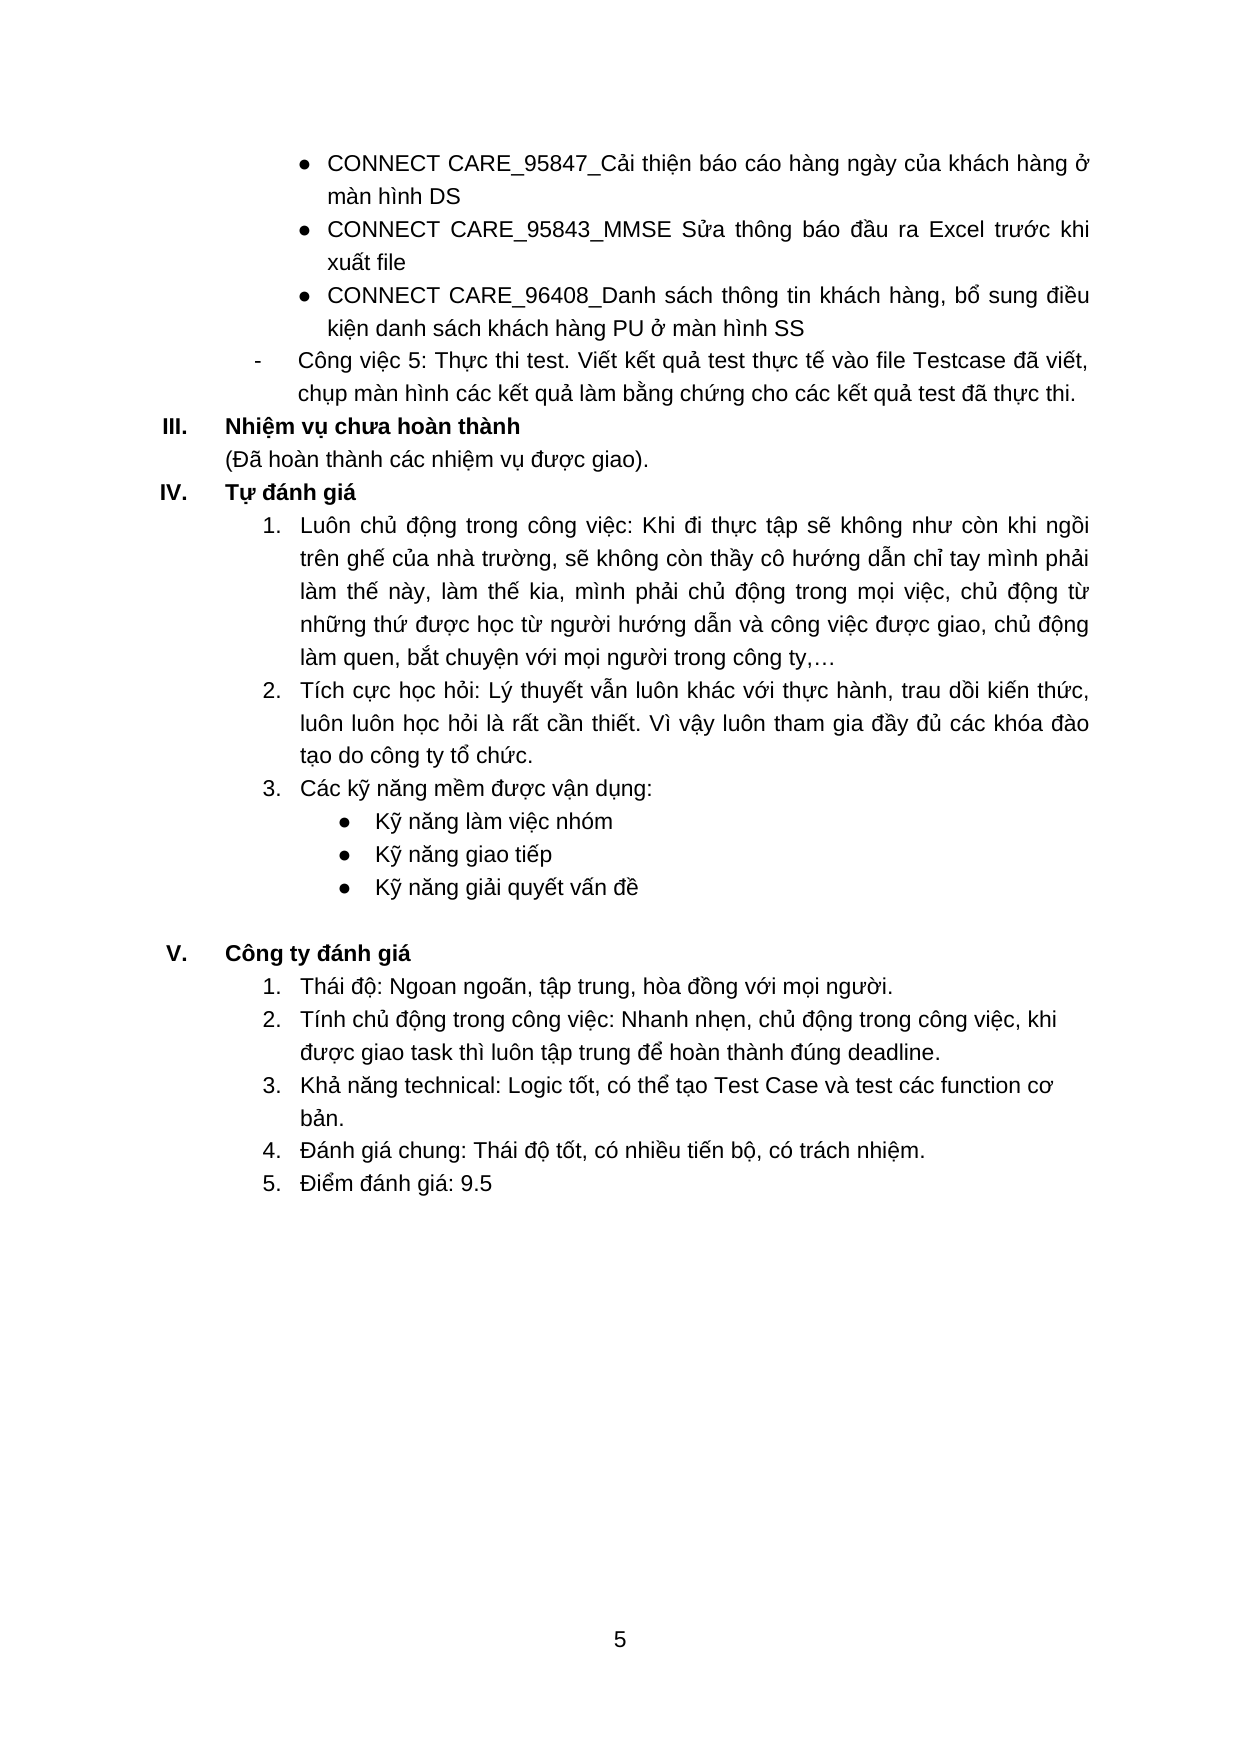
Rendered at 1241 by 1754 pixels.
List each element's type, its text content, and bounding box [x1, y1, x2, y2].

list Tính chủ động trong công việc: Nhanh nhẹn, chủ động trong công việc, khi được giao task thì luôn tập trung để hoàn thành đúng deadline. [262, 1006, 1090, 1065]
list Các kỹ năng mềm được vận dụng: [262, 775, 1090, 802]
list Công việc 5: Thực thi test. Viết kết quả test thực tế vào file Testcase đã viết, chụp màn hình các kết quả làm bằng chứng cho các kết quả test đã thực thi. [254, 347, 1090, 407]
list Công ty đánh giá [187, 940, 1090, 966]
list Đánh giá chung: Thái độ tốt, có nhiều tiến bộ, có trách nhiệm. [262, 1137, 1090, 1164]
list Kỹ năng làm việc nhóm [337, 808, 1090, 835]
list Kỹ năng giao tiếp [337, 841, 1090, 868]
list Nhiệm vụ chưa hoàn thành [187, 413, 1090, 440]
list Thái độ: Ngoan ngoãn, tập trung, hòa đồng với mọi người. [262, 973, 1090, 999]
list Luôn chủ động trong công việc: Khi đi thực tập sẽ không như còn khi ngồi trên ghế của nhà trường, sẽ không còn thầy cô hướng dẫn chỉ tay mình phải làm thế này, làm thế kia, mình phải chủ động trong mọi việc, chủ động từ những thứ được học từ người hướng dẫn và công việc được giao, chủ động làm quen, bắt chuyện với mọi người trong công ty,… [262, 512, 1090, 670]
list CONNECT CARE_95847_Cải thiện báo cáo hàng ngày của khách hàng ở màn hình DS [297, 150, 1090, 209]
list Tự đánh giá [187, 479, 1090, 506]
list Tích cực học hỏi: Lý thuyết vẫn luôn khác với thực hành, trau dồi kiến thức, luôn luôn học hỏi là rất cần thiết. Vì vậy luôn tham gia đầy đủ các khóa đào tạo do công ty tổ chức. [262, 677, 1090, 769]
list CONNECT CARE_95843_MMSE Sửa thông báo đầu ra Excel trước khi xuất file [297, 216, 1090, 275]
list Khả năng technical: Logic tốt, có thể tạo Test Case và test các function cơ bản. [262, 1072, 1090, 1131]
text (Đã hoàn thành các nhiệm vụ được giao). [150, 446, 1090, 473]
list Điểm đánh giá: 9.5 [262, 1170, 1090, 1197]
list CONNECT CARE_96408_Danh sách thông tin khách hàng, bổ sung điều kiện danh sách khách hàng PU ở màn hình SS [297, 282, 1090, 341]
list Kỹ năng giải quyết vấn đề [337, 874, 1090, 901]
